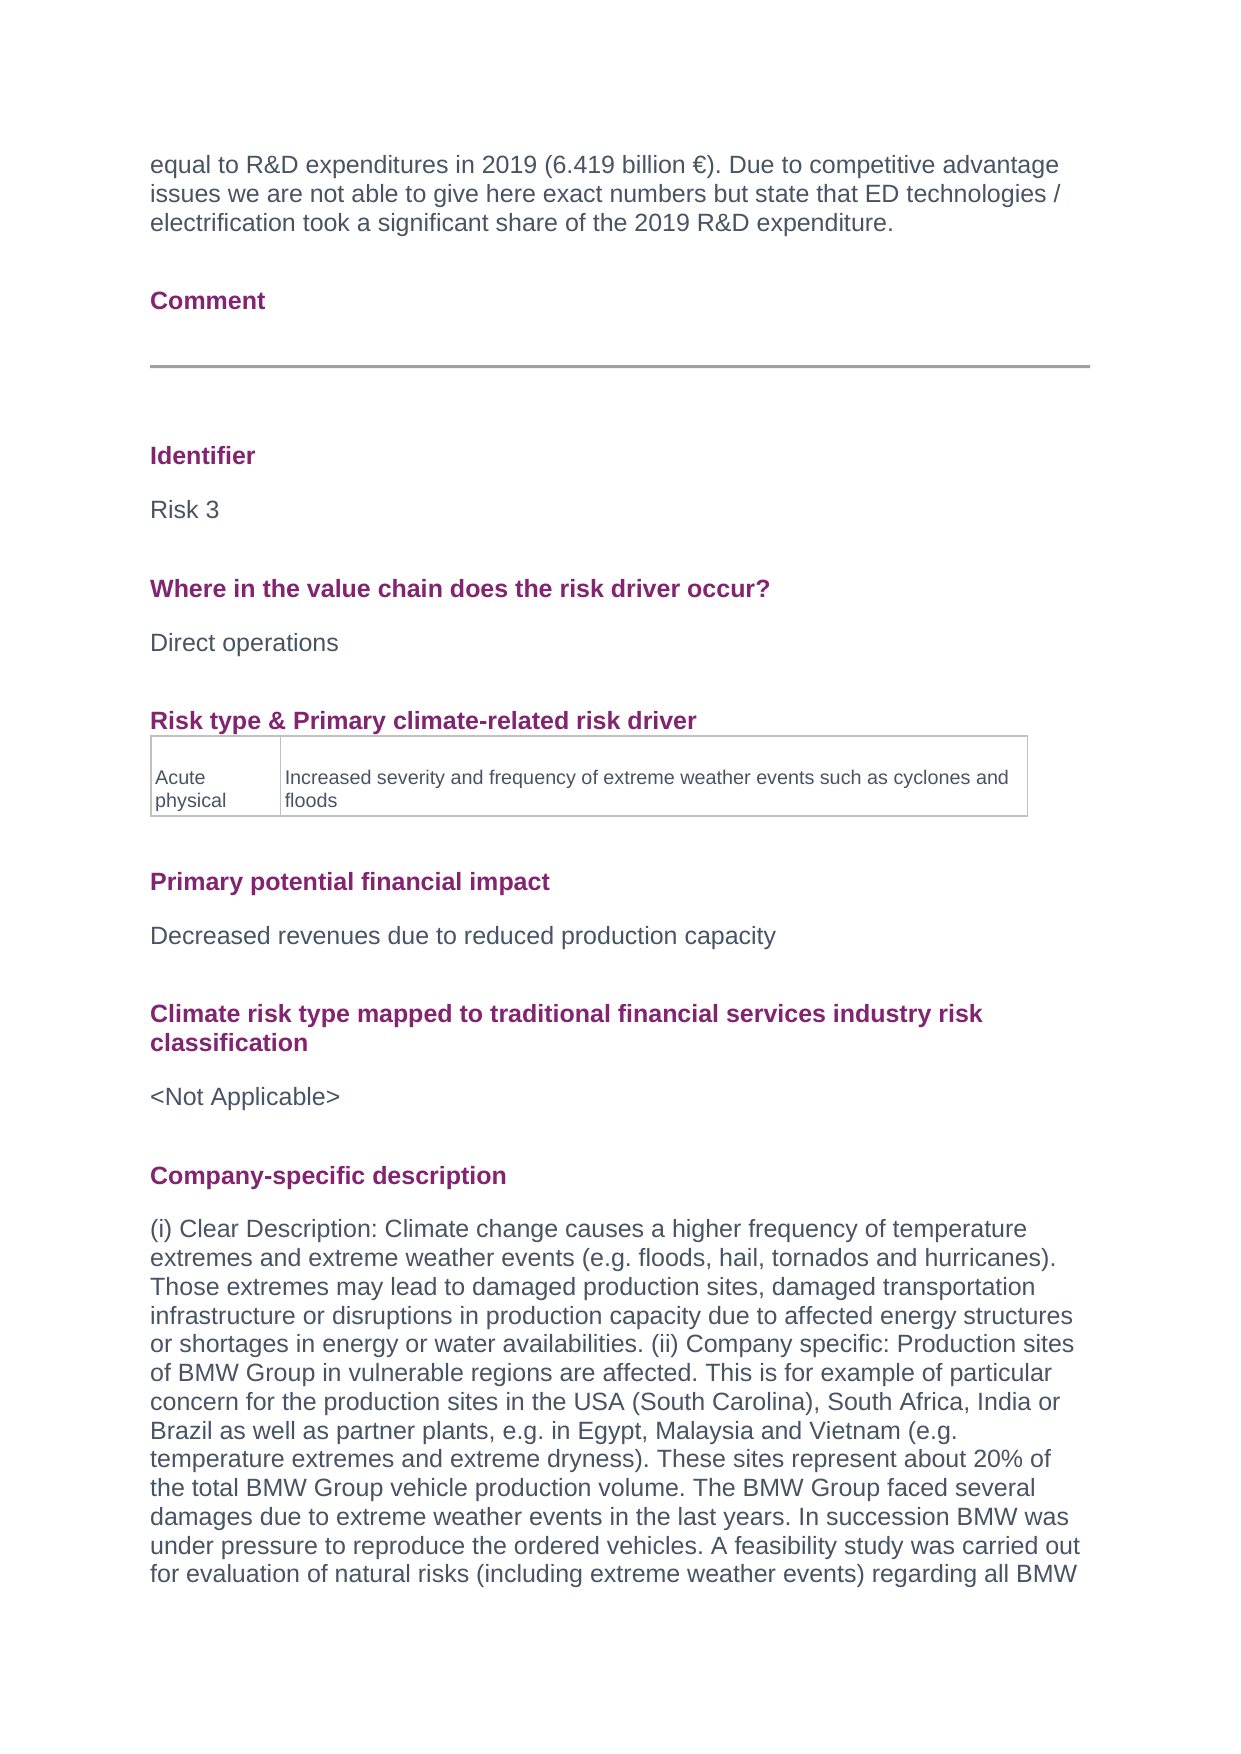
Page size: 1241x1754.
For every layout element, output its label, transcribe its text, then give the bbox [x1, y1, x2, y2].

text Decreased revenues due to reduced production capacity [150, 921, 1090, 949]
subtitle Climate risk type mapped to traditional financial services industry risk classification [150, 999, 1090, 1057]
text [150, 1214, 1090, 1588]
table_header Acute physical [152, 737, 280, 815]
text Risk 3 [150, 495, 1090, 524]
text <Not Applicable> [150, 1082, 1090, 1111]
subtitle Primary potential financial impact [150, 867, 1090, 896]
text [150, 150, 1090, 236]
subtitle Risk type & Primary climate-related risk driver [150, 706, 1090, 735]
text Direct operations [150, 628, 1090, 656]
table_header Increased severity and frequency of extreme weather events such as cyclones and floods [281, 737, 1027, 815]
subtitle Company-specific description [150, 1161, 1090, 1189]
subtitle Where in the value chain does the risk driver occur? [150, 574, 1090, 603]
subtitle Identifier [150, 441, 1090, 470]
subtitle Comment [150, 286, 1090, 315]
